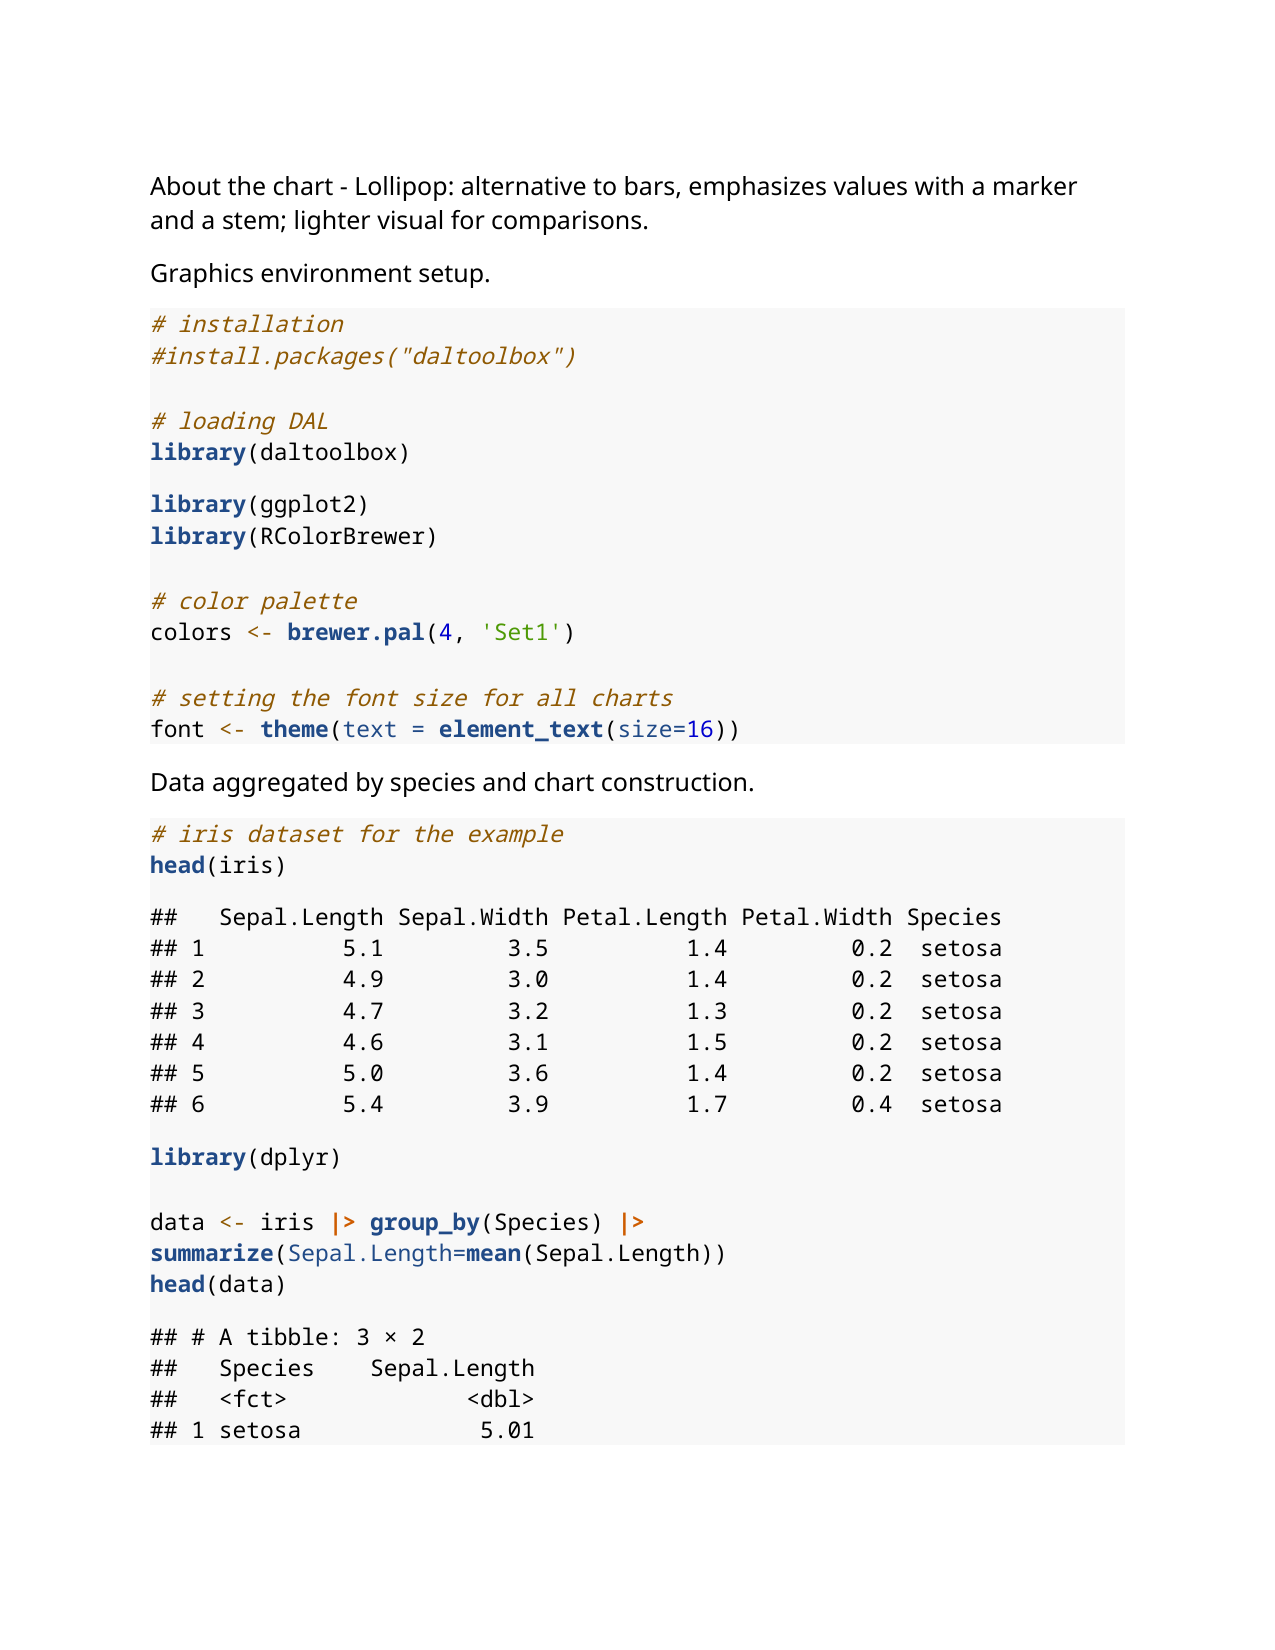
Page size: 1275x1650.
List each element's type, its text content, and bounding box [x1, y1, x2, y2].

text ## Sepal.Length Sepal.Width Petal.Length Petal.Width Species ## 1 5.1 3.5 1.4 0.2 setosa ## 2 4.9 3.0 1.4 0.2 setosa ## 3 4.7 3.2 1.3 0.2 setosa ## 4 4.6 3.1 1.5 0.2 setosa ## 5 5.0 3.6 1.4 0.2 setosa ## 6 5.4 3.9 1.7 0.4 setosa [150, 901, 1125, 1120]
text Data aggregated by species and chart construction. [150, 765, 1125, 799]
text library(dplyr) data <- iris |> group_by(Species) |> summarize(Sepal.Length=mean(Sepal.Length)) head(data) [150, 1141, 1125, 1299]
text Graphics environment setup. [150, 256, 1125, 290]
text library(ggplot2) library(RColorBrewer) # color palette colors <- brewer.pal(4, 'Set1') # setting the font size for all charts font <- theme(text = element_text(size=16)) [150, 488, 1125, 744]
text # iris dataset for the example head(iris) [287, 818, 1125, 880]
text About the chart - Lollipop: alternative to bars, emphasizes values with a marker and a stem; lighter visual for comparisons. [150, 169, 1125, 237]
text ## # A tibble: 3 × 2 ## Species Sepal.Length ## <fct> <dbl> ## 1 setosa 5.01 ## 2 versicolor 5.94 ## 3 virginica 6.59 [150, 1320, 1125, 1445]
text # installation #install.packages("daltoolbox") # loading DAL library(daltoolbox) [150, 308, 1125, 467]
